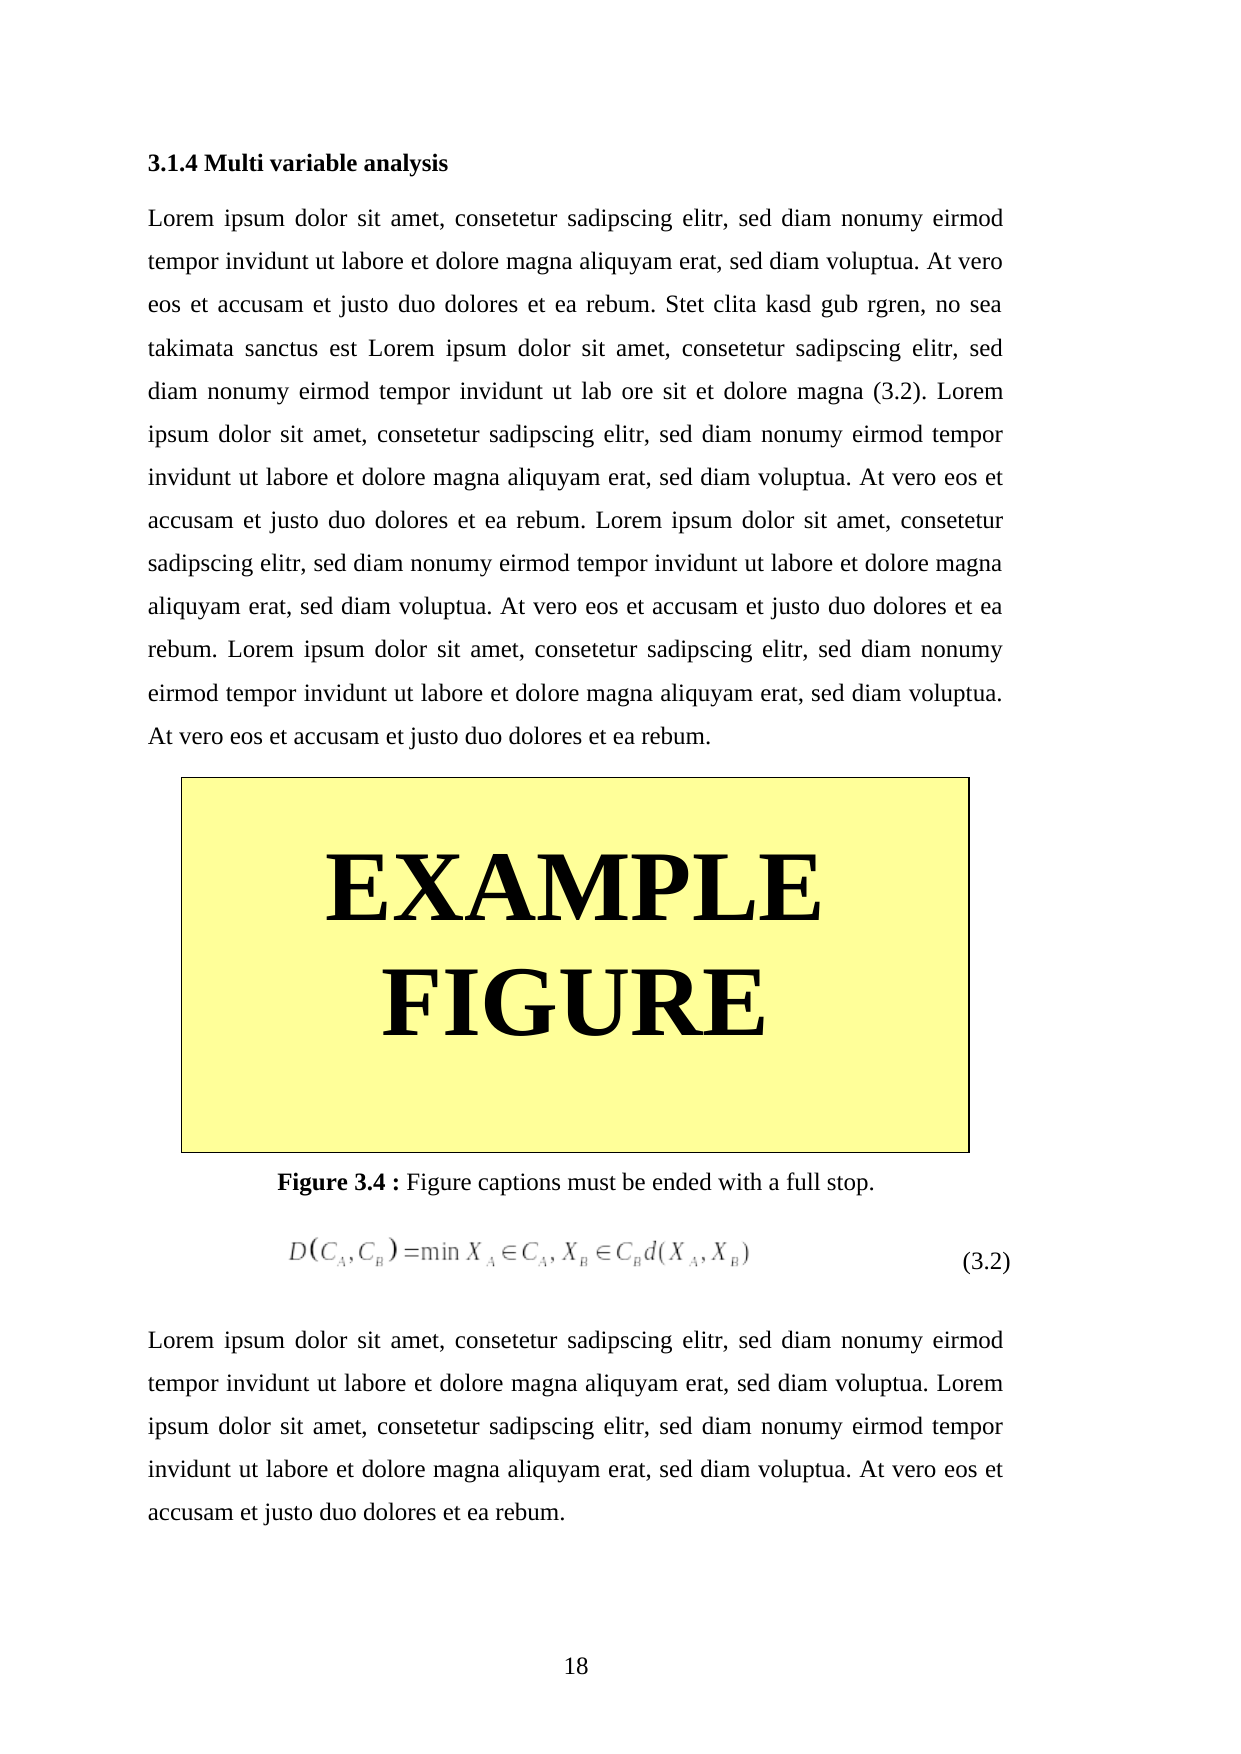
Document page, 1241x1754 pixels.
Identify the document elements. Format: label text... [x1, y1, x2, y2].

text Lorem ipsum dolor sit amet, consetetur sadipscing elitr, sed diam nonumy eirmod tempor invidunt ut labore et dolore magna aliquyam erat, sed diam voluptua. At vero eos et accusam et justo duo dolores et ea rebum. Stet clita kasd gub rgren, no sea takimata sanctus est Lorem ipsum dolor sit amet, consetetur sadipscing elitr, sed diam nonumy eirmod tempor invidunt ut lab ore sit et dolore magna (3.2). Lorem ipsum dolor sit amet, consetetur sadipscing elitr, sed diam nonumy eirmod tempor invidunt ut labore et dolore magna aliquyam erat, sed diam voluptua. At vero eos et accusam et justo duo dolores et ea rebum. Lorem ipsum dolor sit amet, consetetur sadipscing elitr, sed diam nonumy eirmod tempor invidunt ut labore et dolore magna aliquyam erat, sed diam voluptua. At vero eos et accusam et justo duo dolores et ea rebum. Lorem ipsum dolor sit amet, consetetur sadipscing elitr, sed diam nonumy eirmod tempor invidunt ut labore et dolore magna aliquyam erat, sed diam voluptua. At vero eos et accusam et justo duo dolores et ea rebum. [148, 203, 1004, 749]
text Multi variable analysis [148, 148, 1004, 176]
text Figure captions must be ended with a full stop. [0, 1167, 1004, 1196]
table_header (3.2) [890, 1221, 1021, 1300]
text Lorem ipsum dolor sit amet, consetetur sadipscing elitr, sed diam nonumy eirmod tempor invidunt ut labore et dolore magna aliquyam erat, sed diam voluptua. Lorem ipsum dolor sit amet, consetetur sadipscing elitr, sed diam nonumy eirmod tempor invidunt ut labore et dolore magna aliquyam erat, sed diam voluptua. At vero eos et accusam et justo duo dolores et ea rebum. [148, 1325, 1004, 1526]
table_header [148, 1221, 890, 1300]
